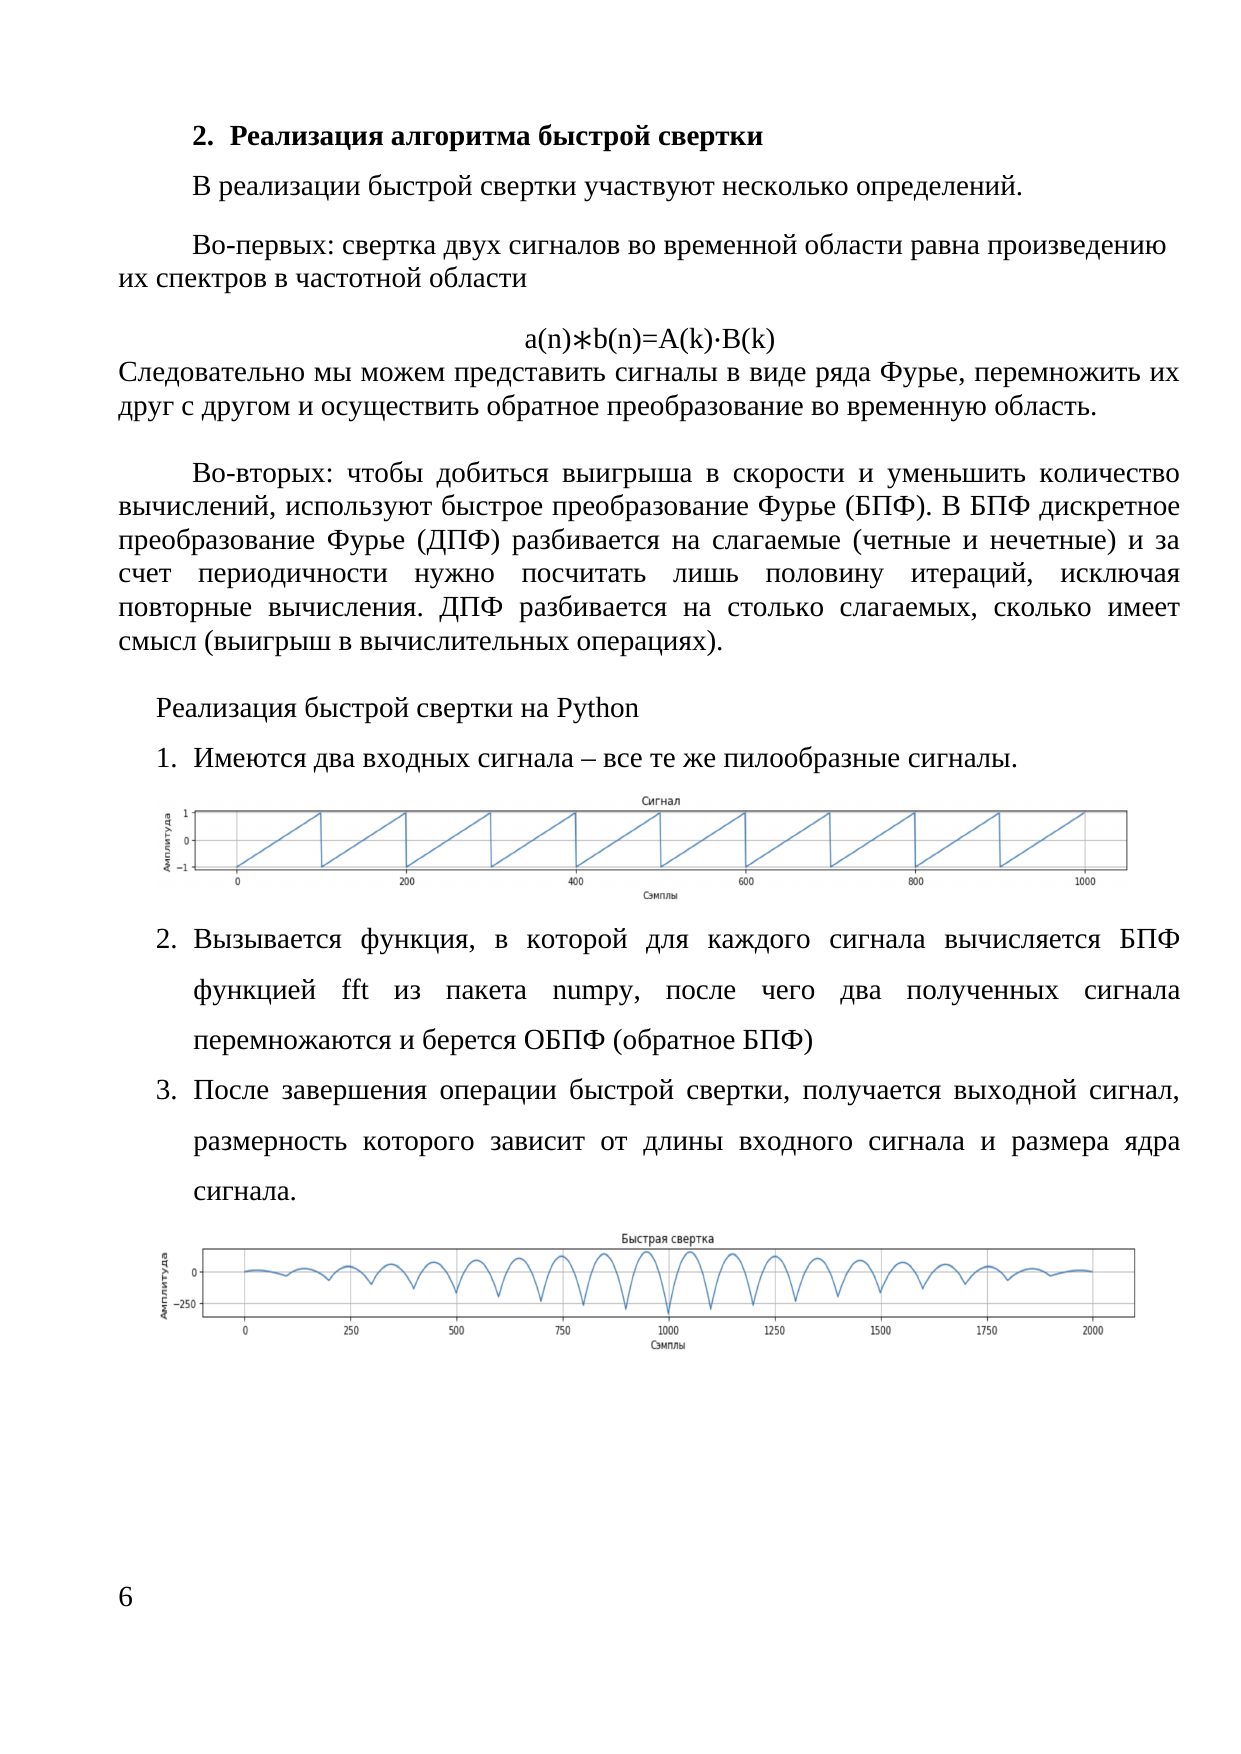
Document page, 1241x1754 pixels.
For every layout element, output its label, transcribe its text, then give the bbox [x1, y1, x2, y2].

text Во-вторых: чтобы добиться выигрыша в скорости и уменьшить количество вычислений, используют быстрое преобразование Фурье (БПФ). В БПФ дискретное преобразование Фурье (ДПФ) разбивается на слагаемые (четные и нечетные) и за счет периодичности нужно посчитать лишь половину итераций, исключая повторные вычисления. ДПФ разбивается на столько слагаемых, сколько имеет смысл (выигрыш в вычислительных операциях). [118, 455, 1181, 656]
picture [155, 1223, 1138, 1354]
text Следовательно мы можем представить сигналы в виде ряда Фурье, перемножить их друг с другом и осуществить обратное преобразование во временную область. [118, 354, 1181, 421]
text Реализация быстрой свертки на Python [118, 690, 1181, 723]
list Имеются два входных сигнала – все те же пилообразные сигналы. [156, 740, 1181, 773]
list После завершения операции быстрой свертки, получается выходной сигнал, размерность которого зависит от длины входного сигнала и размера ядра сигнала. [156, 1072, 1181, 1207]
list Реализация алгоритма быстрой свертки [192, 118, 1181, 152]
text Во-первых: свертка двух сигналов во временной области равна произведению их спектров в частотной области [118, 227, 1181, 294]
picture [155, 790, 1138, 905]
list Вызывается функция, в которой для каждого сигнала вычисляется БПФ функцией fft из пакета numpy, после чего два полученных сигнала перемножаются и берется ОБПФ (обратное БПФ) [156, 921, 1181, 1056]
text a(n)∗b(n)=A(k)⋅B(k) [118, 319, 1181, 354]
text В реализации быстрой свертки участвуют несколько определений. [118, 168, 1181, 202]
